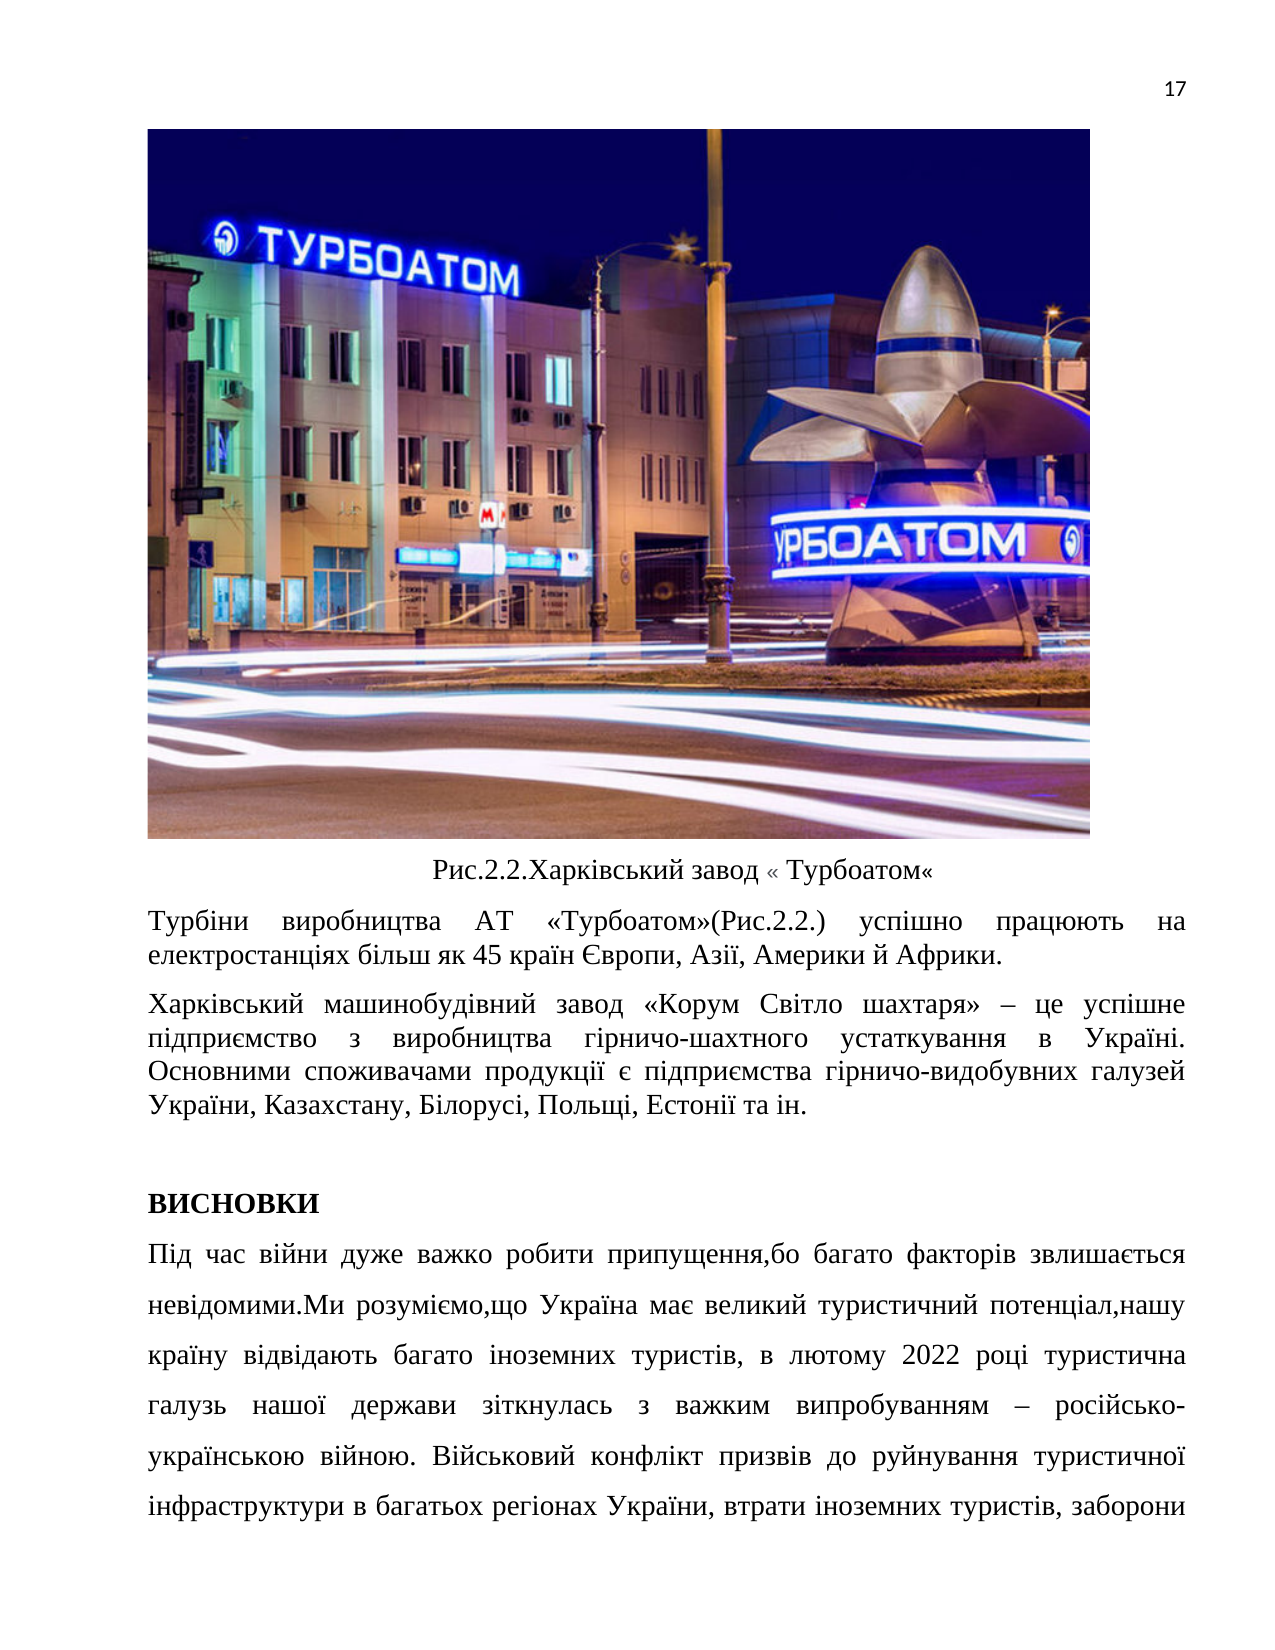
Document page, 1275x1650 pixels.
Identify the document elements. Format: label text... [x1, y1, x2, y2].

text ВИСНОВКИ [148, 1186, 1186, 1220]
picture [147, 129, 1090, 839]
text Рис.2.2.Харківський завод « Турбоатом« [148, 852, 1186, 886]
text Турбіни виробництва АТ «Турбоатом»(Рис.2.2.) успішно працюють на електростанціях більш як 45 країн Європи, Азії, Америки й Африки. [148, 903, 1186, 971]
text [148, 1237, 1186, 1522]
text Харківський машинобудівний завод «Корум Світло шахтаря» – це успішне підприємство з виробництва гірничо-шахтного устаткування в Україні. Основними споживачами продукції є підприємства гірничо-видобувних галузей України, Казахстану, Білорусі, Польщі, Естонії та ін. [148, 986, 1186, 1120]
